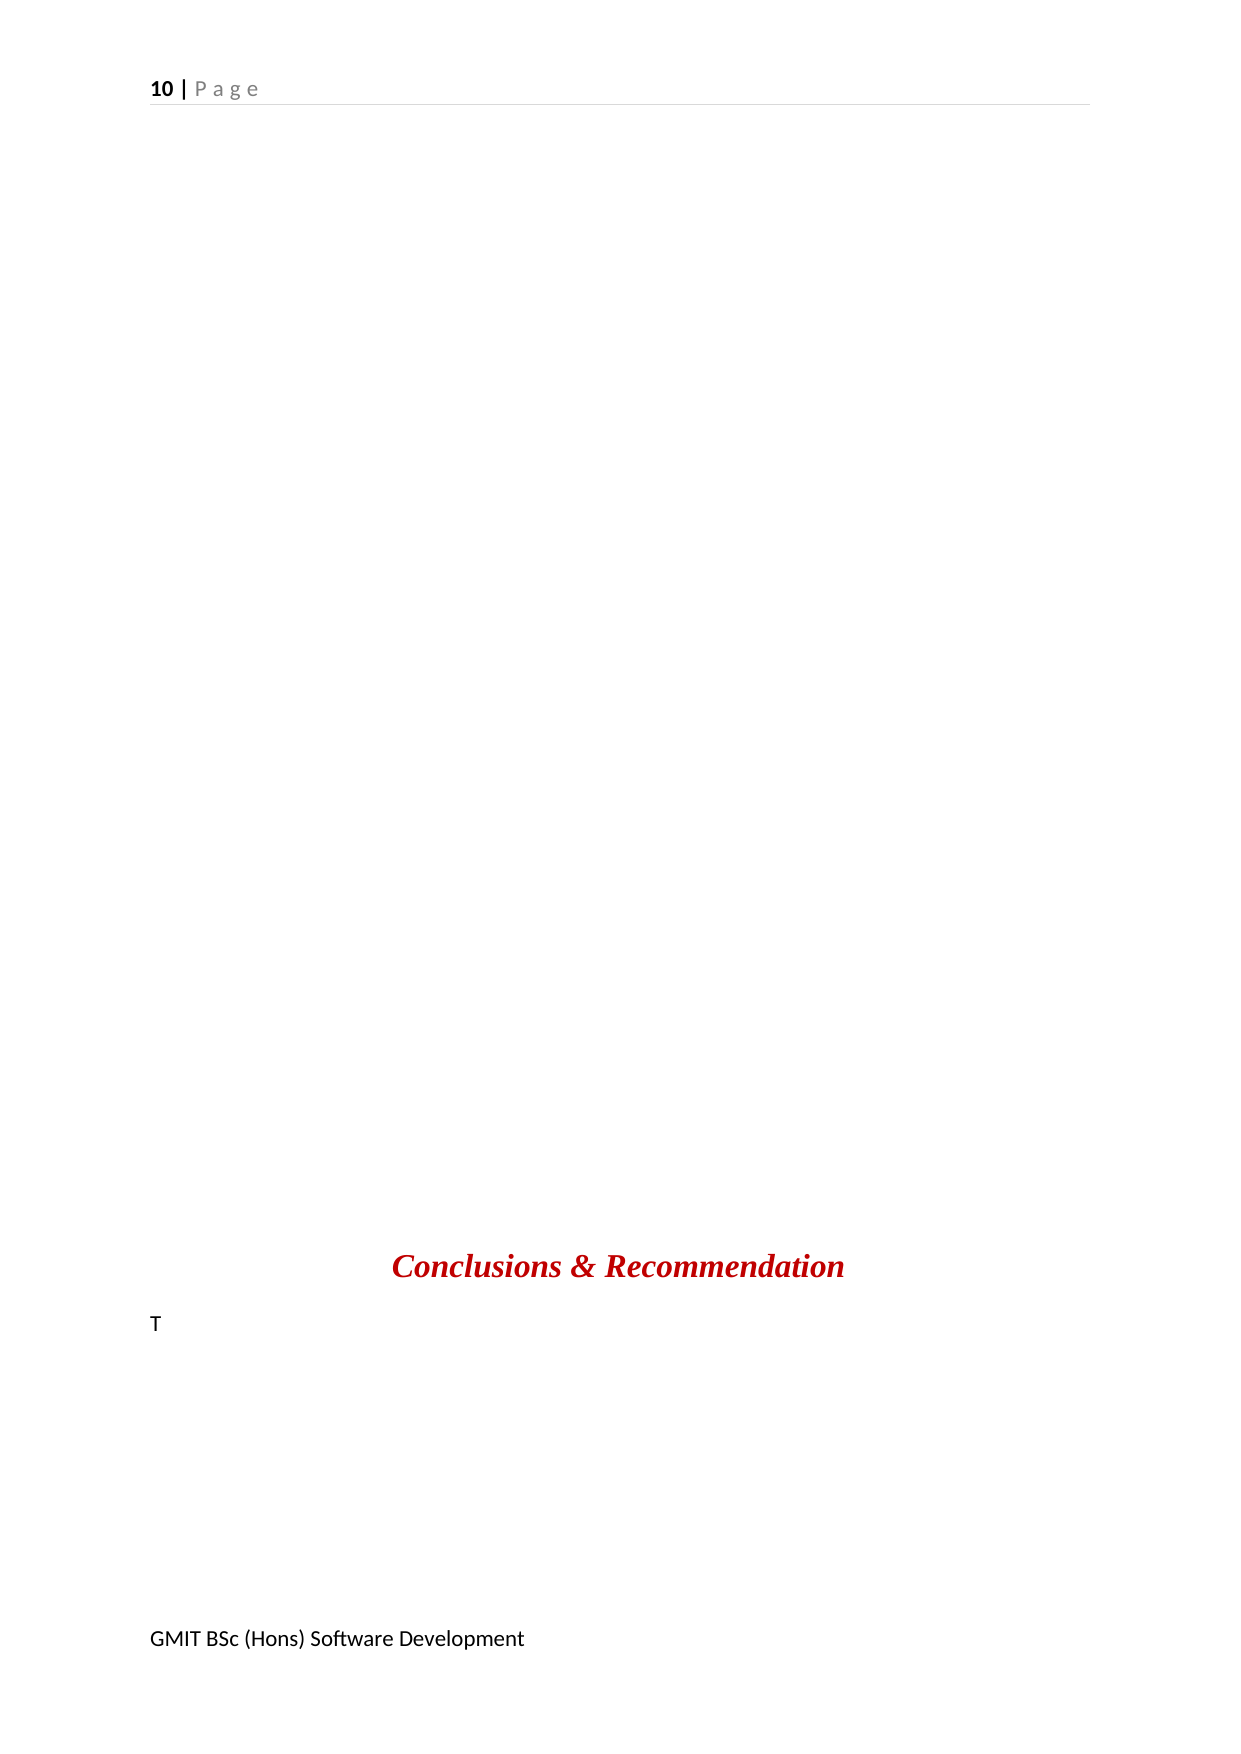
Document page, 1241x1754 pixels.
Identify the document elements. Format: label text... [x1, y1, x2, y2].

subtitle Conclusions & Recommendation [150, 1246, 1090, 1284]
text T [150, 1309, 1090, 1338]
